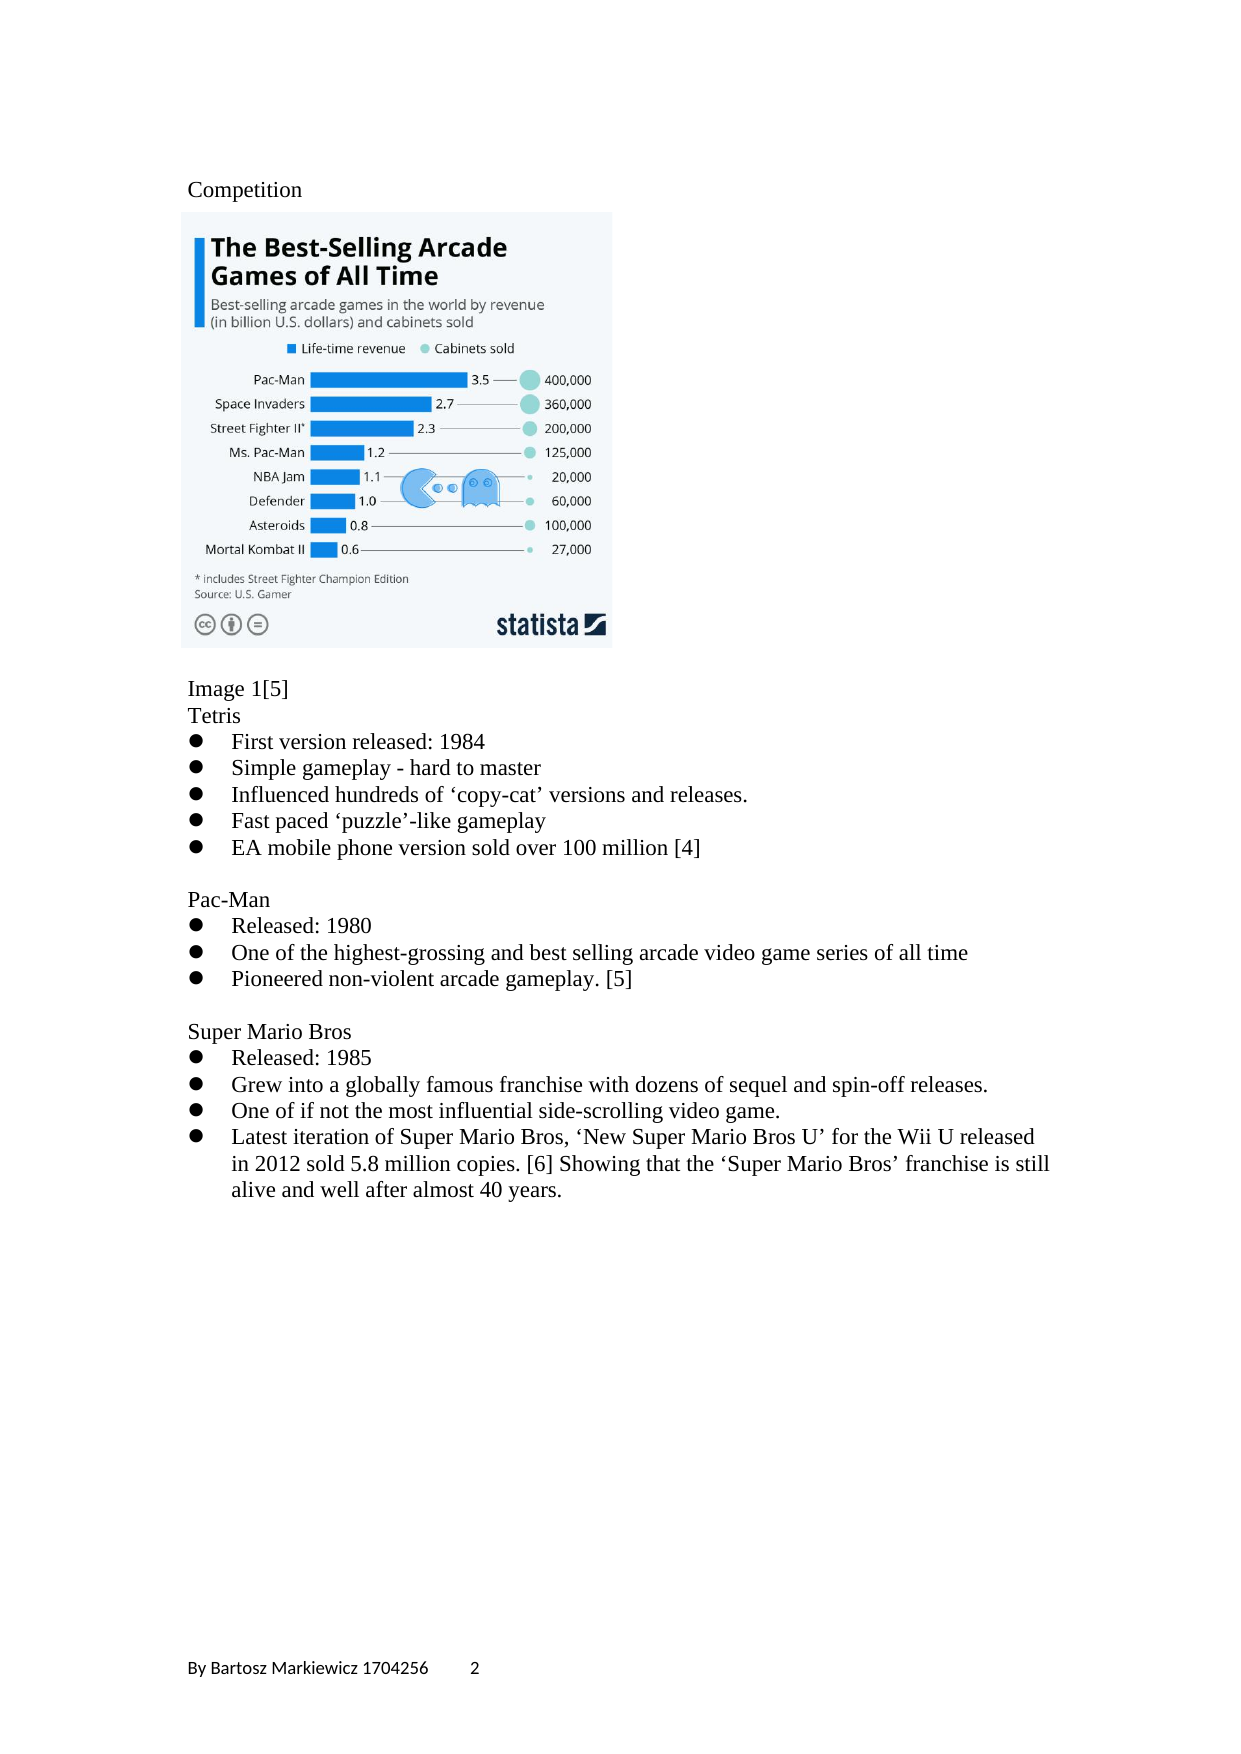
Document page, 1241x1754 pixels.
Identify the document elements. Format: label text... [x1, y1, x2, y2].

list First version released: 1984 [187, 728, 1053, 754]
list Tetris [187, 702, 1053, 728]
list Grew into a globally famous franchise with dozens of sequel and spin-off releases. [187, 1071, 1053, 1097]
list Influenced hundreds of ‘copy-cat’ versions and releases. [187, 781, 1053, 807]
list One of if not the most influential side-scrolling video game. [187, 1097, 1053, 1123]
list Pioneered non-violent arcade gameplay. [5] [187, 965, 1053, 992]
list Super Mario Bros [187, 1018, 1053, 1044]
picture [181, 212, 613, 648]
list Competition [187, 176, 1053, 203]
list Released: 1980 [187, 913, 1053, 939]
list Image 1[5] [187, 675, 1053, 702]
list Fast paced ‘puzzle’-like gameplay [187, 807, 1053, 833]
list Simple gameplay - hard to master [187, 754, 1053, 781]
list Released: 1985 [187, 1044, 1053, 1071]
list Pac-Man [187, 886, 1053, 913]
list One of the highest-grossing and best selling arcade video game series of all time [187, 939, 1053, 965]
list Latest iteration of Super Mario Bros, ‘New Super Mario Bros U’ for the Wii U released in 2012 sold 5.8 million copies. [6] Showing that the ‘Super Mario Bros’ franchise is still alive and well after almost 40 years. [187, 1123, 1053, 1202]
list EA mobile phone version sold over 100 million [4] [187, 833, 1053, 860]
